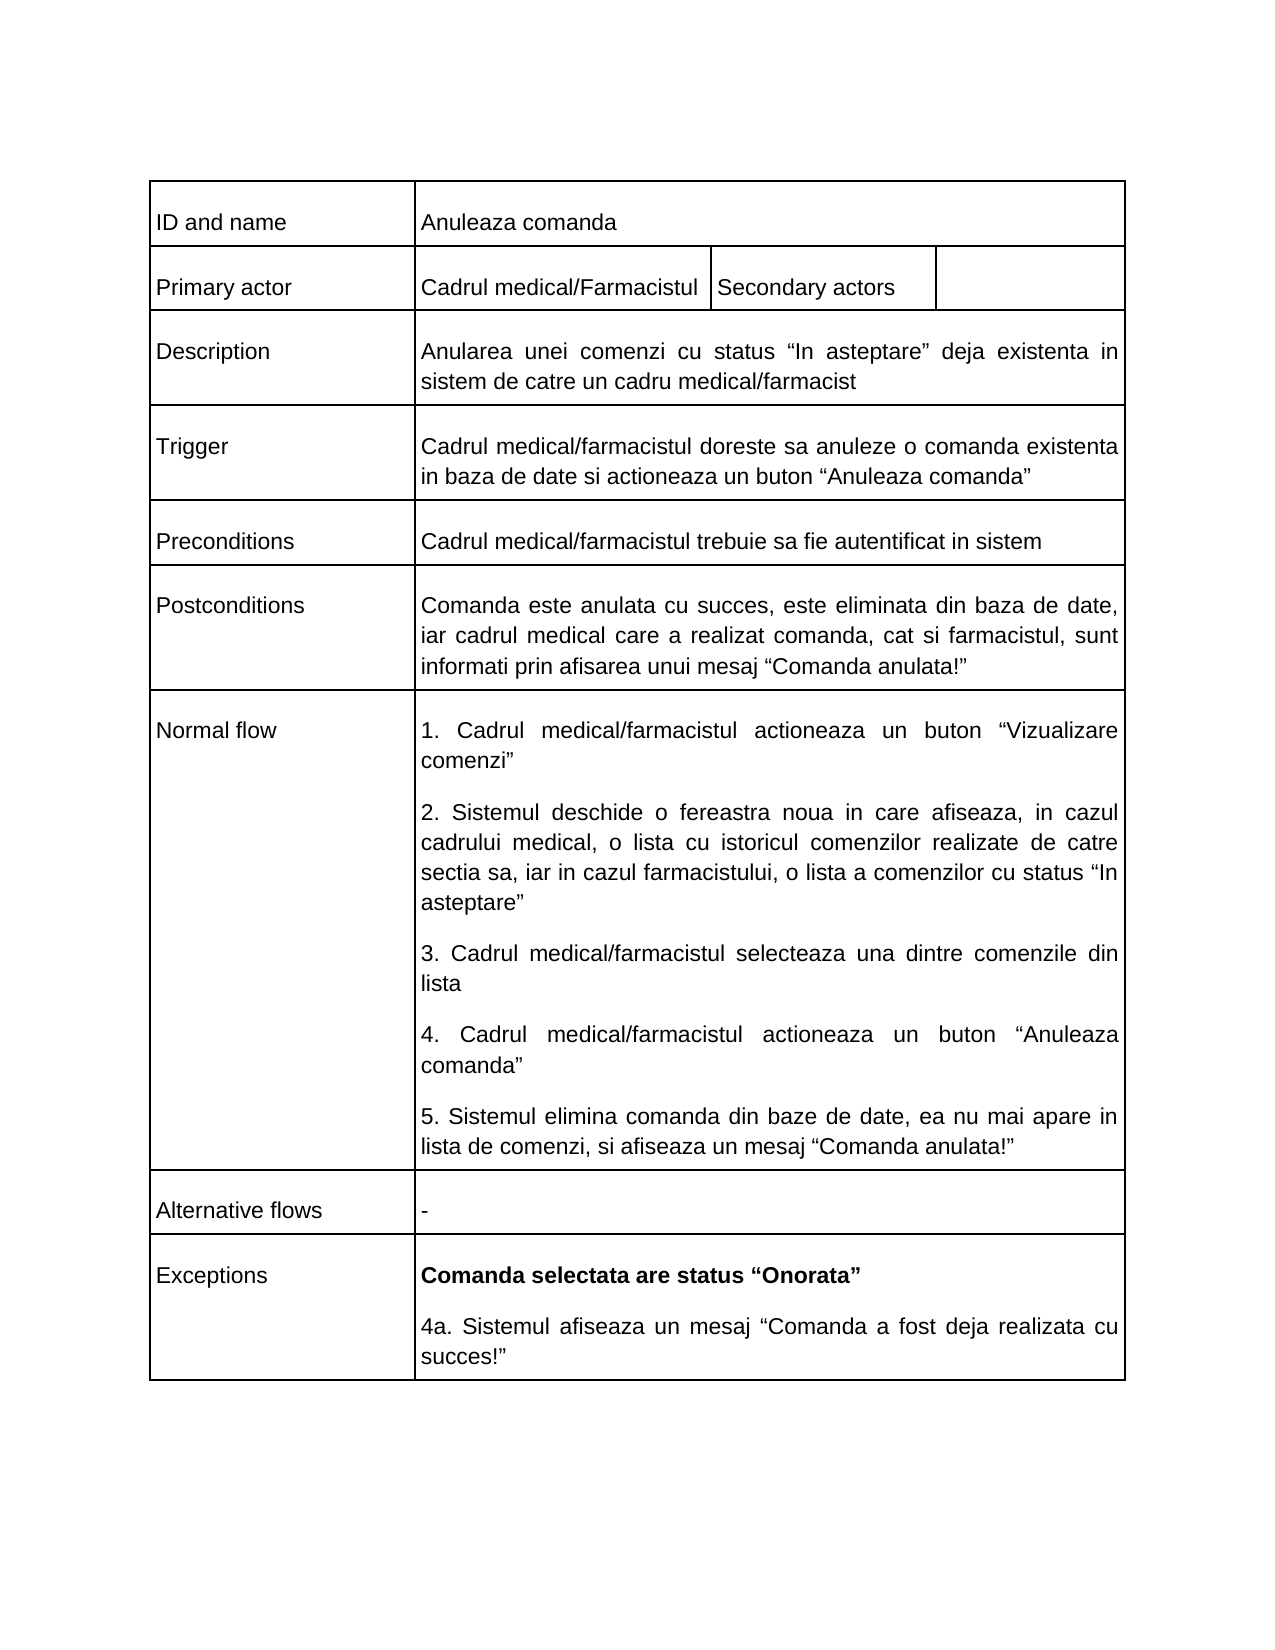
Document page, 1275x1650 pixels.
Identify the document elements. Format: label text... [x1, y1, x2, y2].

table_cell Comanda este anulata cu succes, este eliminata din baza de date, iar cadrul medical care a realizat comanda, cat si farmacistul, sunt informati prin afisarea unui mesaj “Comanda anulata!” [416, 566, 1124, 688]
table_cell [937, 247, 1124, 309]
table_cell - [416, 1171, 1124, 1233]
table_cell Cadrul medical/farmacistul trebuie sa fie autentificat in sistem [416, 501, 1124, 563]
table_cell Normal flow [151, 691, 414, 1169]
table_cell Postconditions [151, 566, 414, 688]
table_cell Exceptions [151, 1235, 414, 1379]
table_cell Alternative flows [151, 1171, 414, 1233]
table_header ID and name [151, 182, 414, 245]
table_cell 1. Cadrul medical/farmacistul actioneaza un buton “Vizualizare comenzi” 2. Sistemul deschide o fereastra noua in care afiseaza, in cazul cadrului medical, o lista cu istoricul comenzilor realizate de catre sectia sa, iar in cazul farmacistului, o lista a comenzilor cu status “In asteptare” 3. Cadrul medical/farmacistul selecteaza una dintre comenzile din lista 4. Cadrul medical/farmacistul actioneaza un buton “Anuleaza comanda” 5. Sistemul elimina comanda din baze de date, ea nu mai apare in lista de comenzi, si afiseaza un mesaj “Comanda anulata!” [416, 691, 1124, 1169]
table_cell Primary actor [151, 247, 414, 309]
table_cell Secondary actors [712, 247, 935, 309]
table_cell Trigger [151, 406, 414, 499]
table_header Anuleaza comanda [416, 182, 1124, 245]
table_cell Cadrul medical/Farmacistul [416, 247, 710, 309]
table_cell Cadrul medical/farmacistul doreste sa anuleze o comanda existenta in baza de date si actioneaza un buton “Anuleaza comanda” [416, 406, 1124, 499]
table_cell Comanda selectata are status “Onorata” 4a. Sistemul afiseaza un mesaj “Comanda a fost deja realizata cu succes!” [416, 1235, 1124, 1379]
table_cell Anularea unei comenzi cu status “In asteptare” deja existenta in sistem de catre un cadru medical/farmacist [416, 311, 1124, 404]
table_cell Description [151, 311, 414, 404]
table_cell Preconditions [151, 501, 414, 563]
